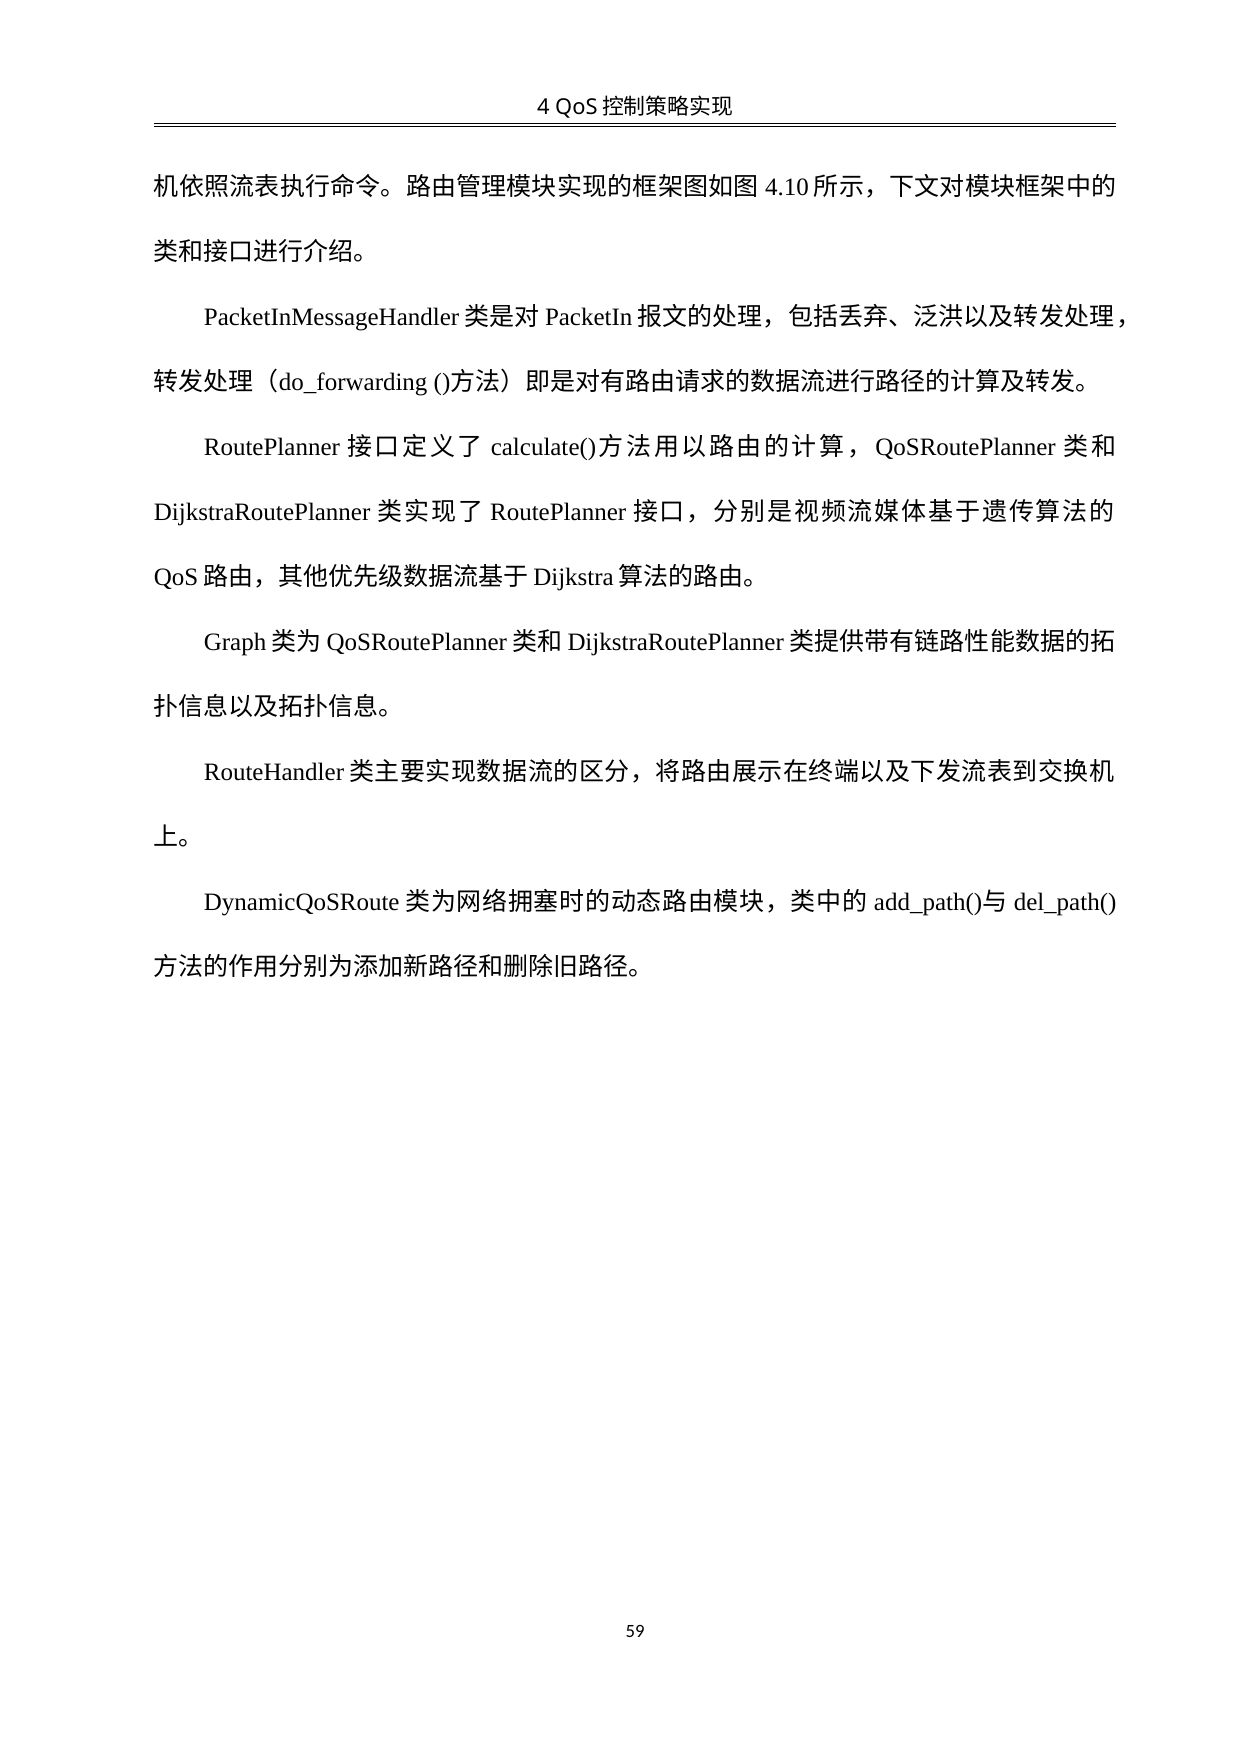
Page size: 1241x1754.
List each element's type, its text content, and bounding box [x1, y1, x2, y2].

text Graph类为QoSRoutePlanner类和DijkstraRoutePlanner类提供带有链路性能数据的拓扑信息以及拓扑信息。 [154, 607, 1116, 737]
text RouteHandler类主要实现数据流的区分，将路由展示在终端以及下发流表到交换机上。 [154, 737, 1116, 867]
text DynamicQoSRoute类为网络拥塞时的动态路由模块，类中的add_path()与del_path()方法的作用分别为添加新路径和删除旧路径。 [154, 867, 1116, 997]
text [154, 152, 1116, 282]
text RoutePlanner接口定义了calculate()方法用以路由的计算，QoSRoutePlanner类和DijkstraRoutePlanner类实现了RoutePlanner接口，分别是视频流媒体基于遗传算法的QoS路由，其他优先级数据流基于Dijkstra算法的路由。 [154, 412, 1116, 607]
text PacketInMessageHandler类是对PacketIn报文的处理，包括丢弃、泛洪以及转发处理，转发处理（do_forwarding ()方法）即是对有路由请求的数据流进行路径的计算及转发。 [154, 282, 1116, 412]
